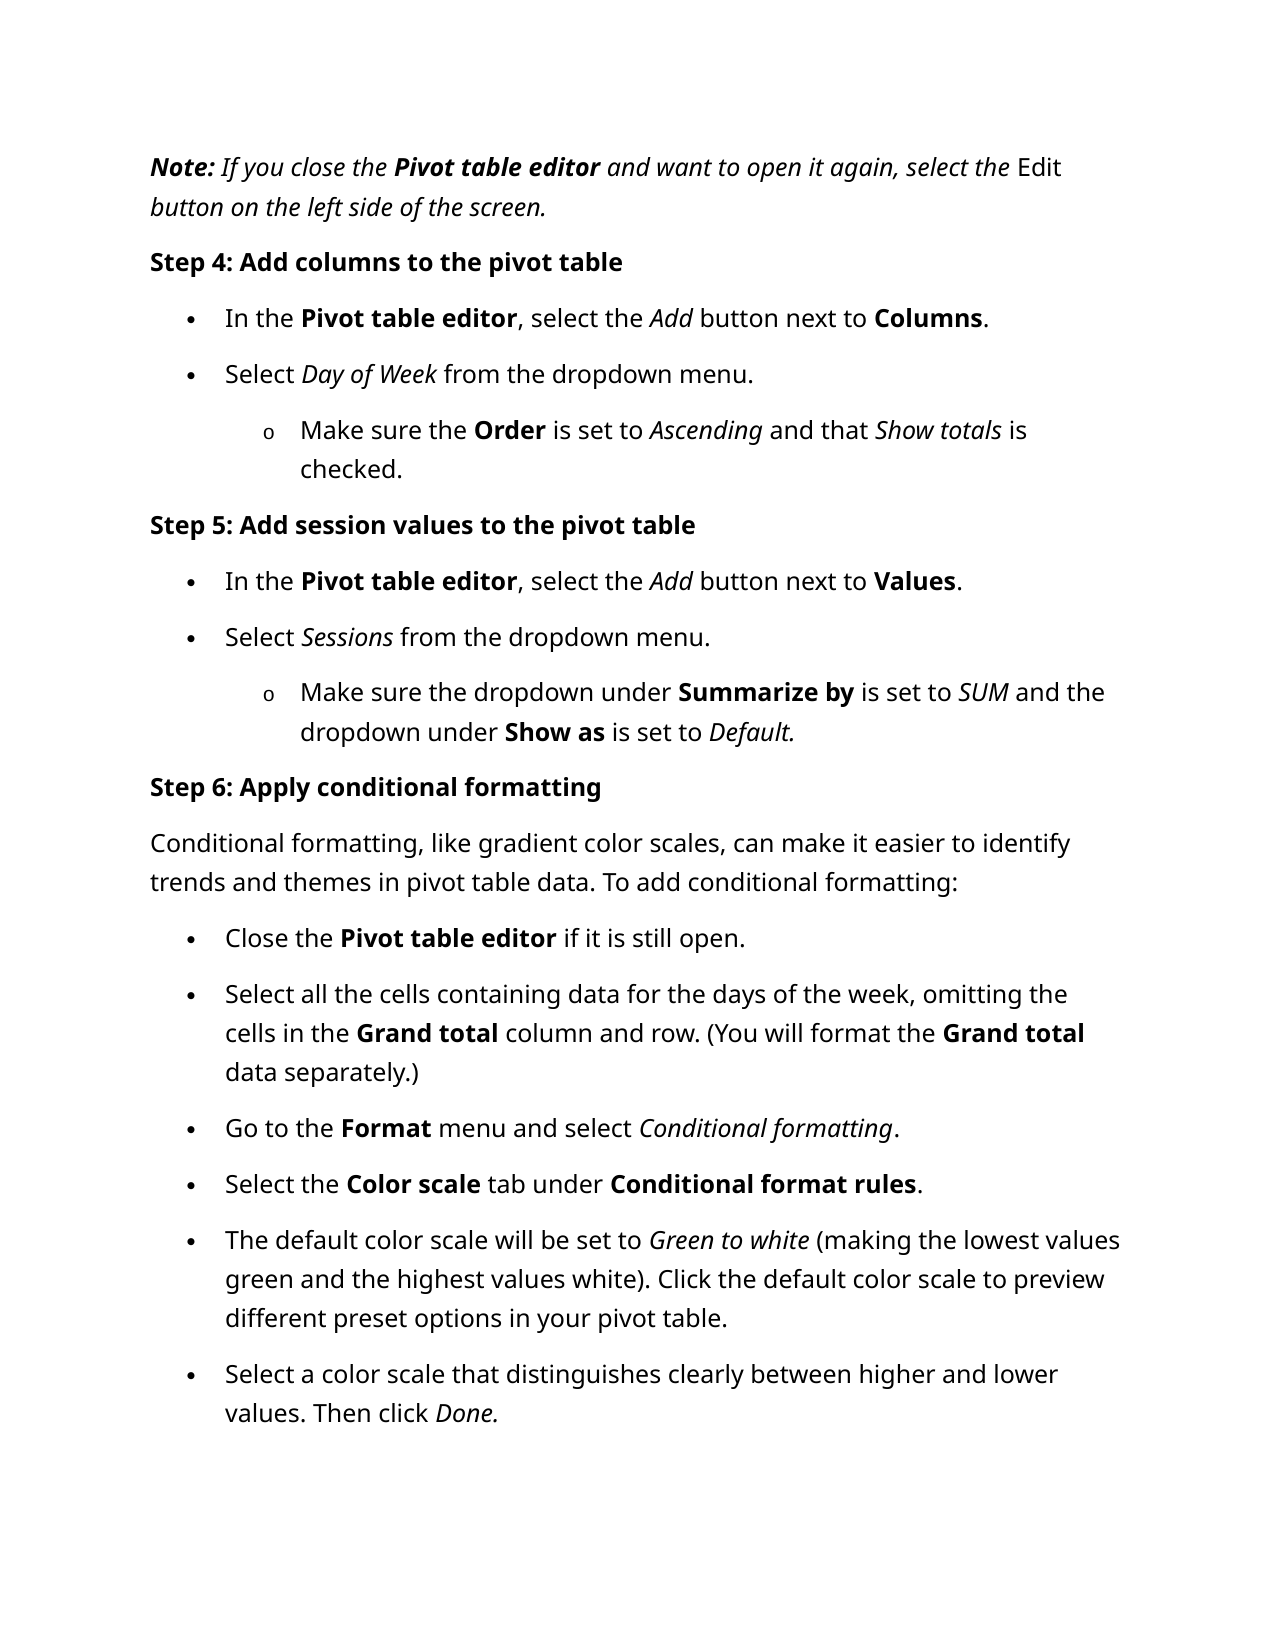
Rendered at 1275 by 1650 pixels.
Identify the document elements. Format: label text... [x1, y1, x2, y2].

list Make sure the dropdown under Summarize by is set to SUM and the dropdown under Show as is set to Default. [262, 675, 1125, 748]
text Step 5: Add session values to the pivot table [150, 507, 1125, 542]
list Close the Pivot table editor if it is still open. [187, 921, 1125, 955]
list Select a color scale that distinguishes clearly between higher and lower values. Then click Done. [187, 1357, 1125, 1430]
list Make sure the Order is set to Ascending and that Show totals is checked. [262, 412, 1125, 486]
list In the Pivot table editor, select the Add button next to Columns. [187, 301, 1125, 335]
list Select Sessions from the dropdown menu. [187, 619, 1125, 653]
text Note: If you close the Pivot table editor and want to open it again, select the Edit button on the left side of the screen. [150, 150, 1125, 223]
list Select all the cells containing data for the days of the week, omitting the cells in the Grand total column and row. (You will format the Grand total data separately.) [187, 977, 1125, 1089]
list Select the Color scale tab under Conditional format rules. [187, 1167, 1125, 1201]
list In the Pivot table editor, select the Add button next to Values. [187, 563, 1125, 597]
list Go to the Format menu and select Conditional formatting. [187, 1111, 1125, 1145]
text Step 4: Add columns to the pivot table [150, 245, 1125, 279]
list The default color scale will be set to Green to white (making the lowest values green and the highest values white). Click the default color scale to preview different preset options in your pivot table. [187, 1222, 1125, 1335]
text Conditional formatting, like gradient color scales, can make it easier to identify trends and themes in pivot table data. To add conditional formatting: [150, 826, 1125, 899]
list Select Day of Week from the dropdown menu. [187, 357, 1125, 391]
text Step 6: Apply conditional formatting [150, 770, 1125, 804]
